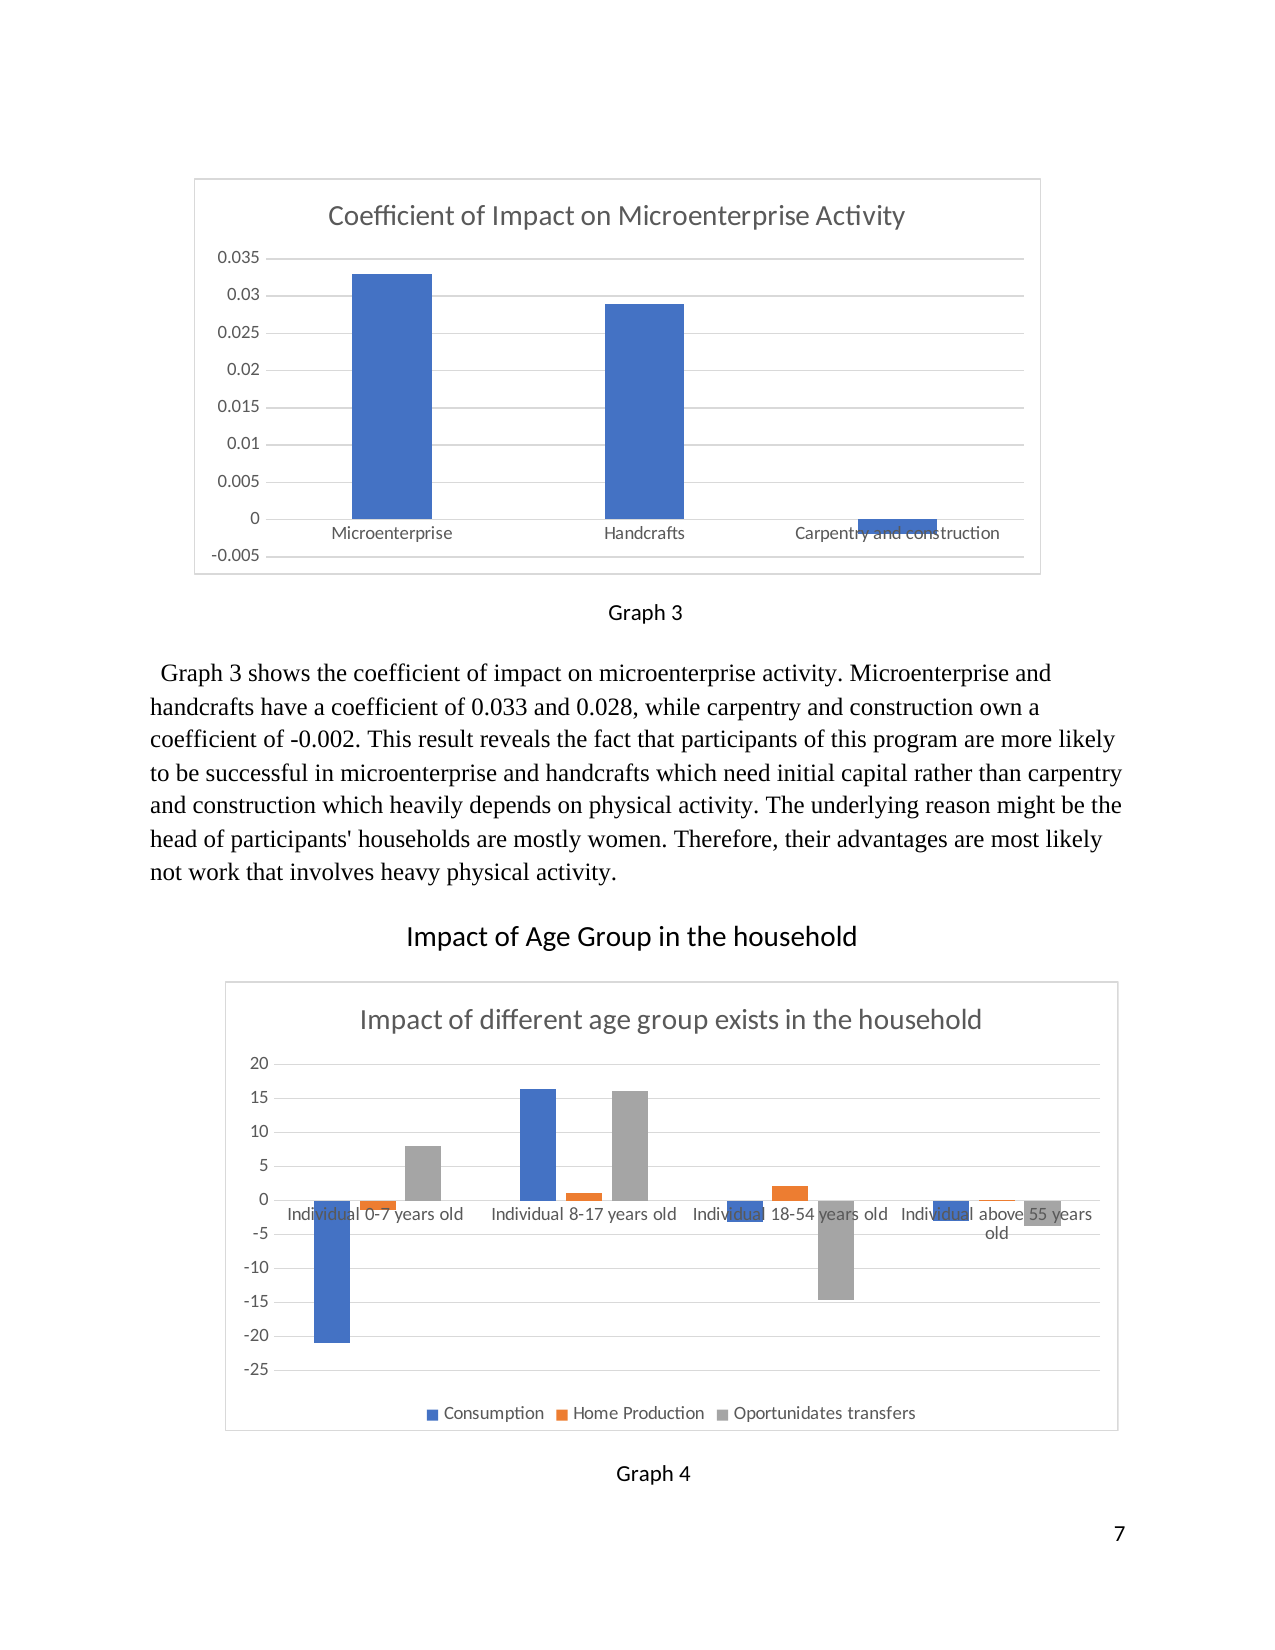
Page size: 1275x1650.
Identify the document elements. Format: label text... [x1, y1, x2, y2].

text Graph 3 [150, 598, 1125, 626]
text Graph 4 [225, 1459, 1125, 1487]
text Graph 3 shows the coefficient of impact on microenterprise activity. Microenterprise and handcrafts have a coefficient of 0.033 and 0.028, while carpentry and construction own a coefficient of -0.002. This result reveals the fact that participants of this program are more likely to be successful in microenterprise and handcrafts which need initial capital rather than carpentry and construction which heavily depends on physical activity. The underlying reason might be the head of participants' households are mostly women. Therefore, their advantages are most likely not work that involves heavy physical activity. [150, 658, 1125, 885]
text Impact of Age Group in the household [225, 918, 1125, 953]
